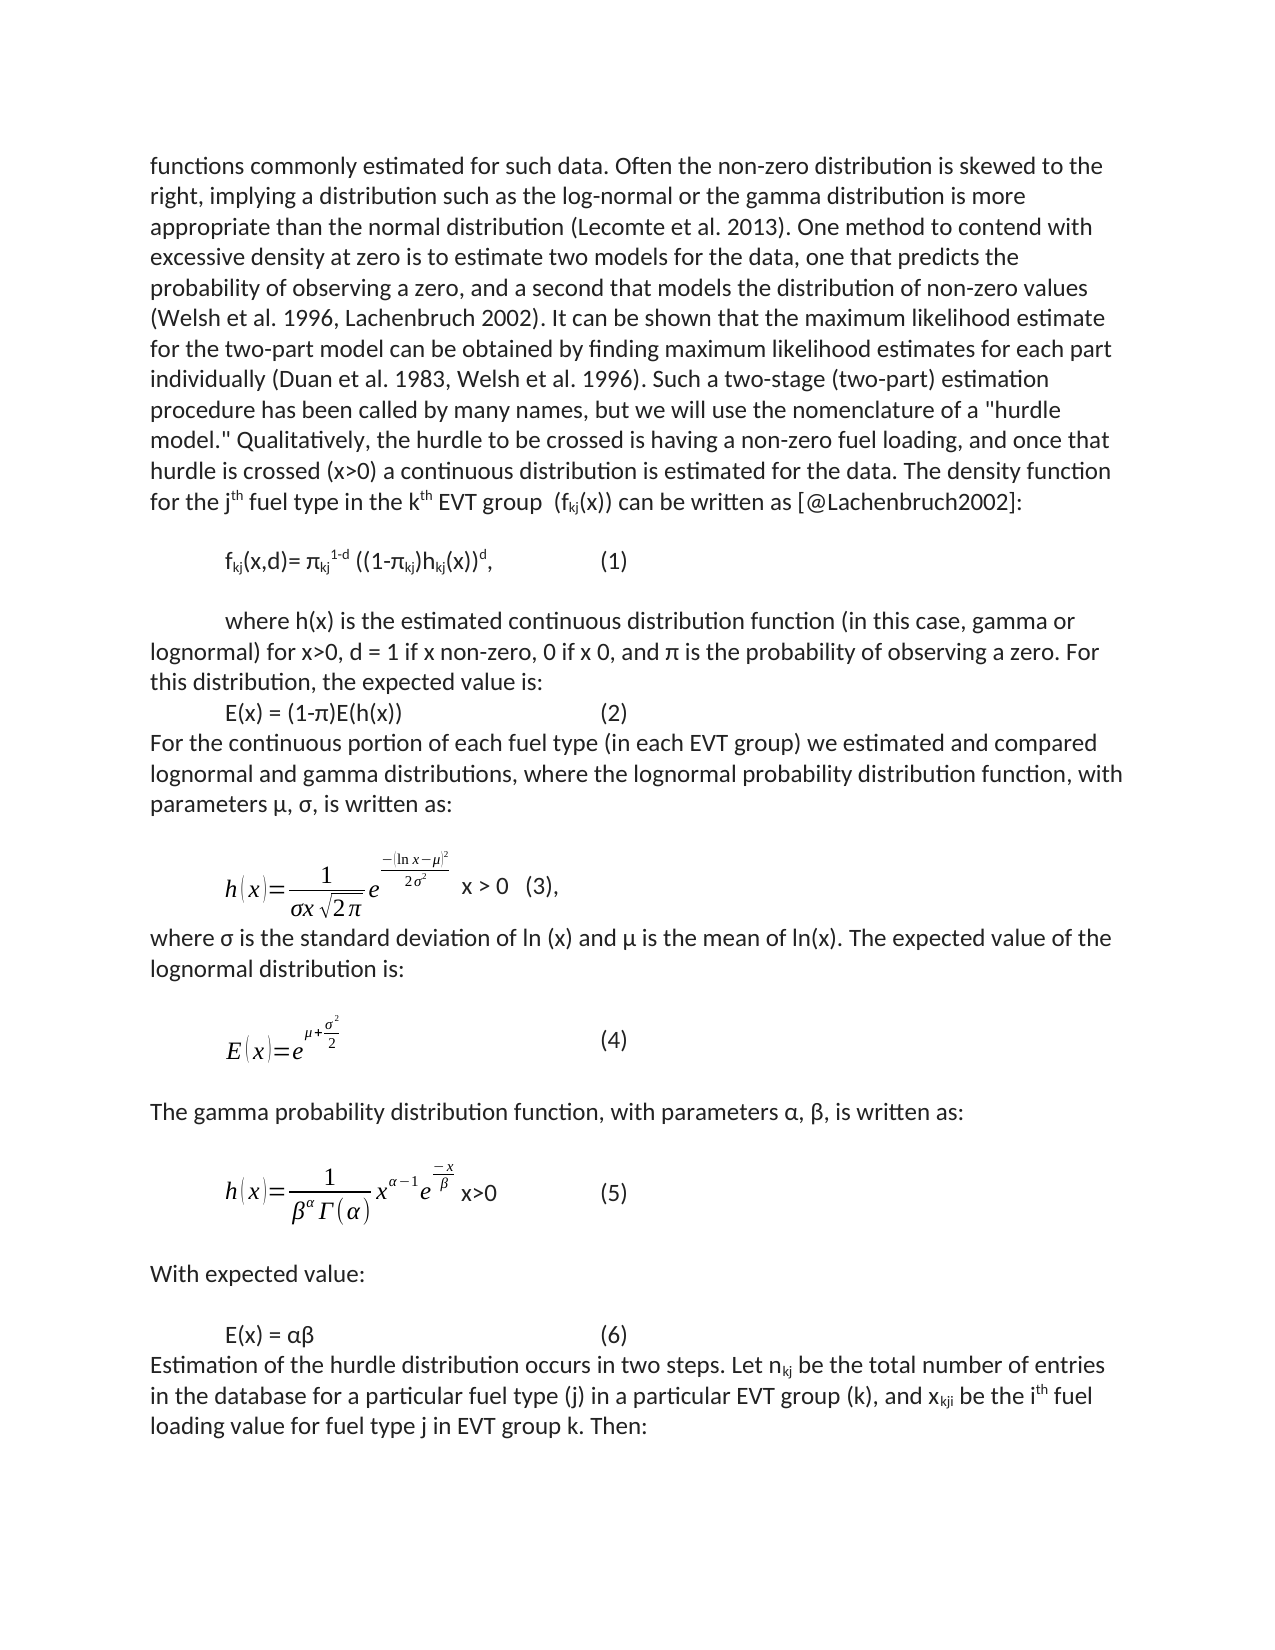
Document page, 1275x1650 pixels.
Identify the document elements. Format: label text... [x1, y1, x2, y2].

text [150, 150, 1125, 516]
text x>0 (5) [150, 1157, 1125, 1227]
text where h(x) is the estimated continuous distribution function (in this case, gamma or lognormal) for x>0, d = 1 if x non-zero, 0 if x 0, and π is the probability of observing a zero. For this distribution, the expected value is: [150, 605, 1125, 697]
text The gamma probability distribution function, with parameters α, β, is written as: [150, 1096, 1125, 1127]
text For the continuous portion of each fuel type (in each EVT group) we estimated and compared lognormal and gamma distributions, where the lognormal probability distribution function, with parameters μ, σ, is written as: [150, 727, 1125, 819]
text where σ is the standard deviation of ln (x) and μ is the mean of ln(x). The expected value of the lognormal distribution is: [150, 922, 1125, 983]
text Estimation of the hurdle distribution occurs in two steps. Let nkj be the total number of entries in the database for a particular fuel type (j) in a particular EVT group (k), and xkji be the ith fuel loading value for fuel type j in EVT group k. Then: [150, 1349, 1125, 1441]
text E(x) = αβ (6) [150, 1319, 1125, 1349]
text fkj(x,d)= πkj1-d ((1-πkj)hkj(x))d, (1) [150, 545, 1125, 576]
text (4) [150, 1014, 1125, 1066]
text x > 0 (3), [150, 849, 1125, 922]
text E(x) = (1-π)E(h(x)) (2) [150, 697, 1125, 727]
text With expected value: [150, 1258, 1125, 1288]
